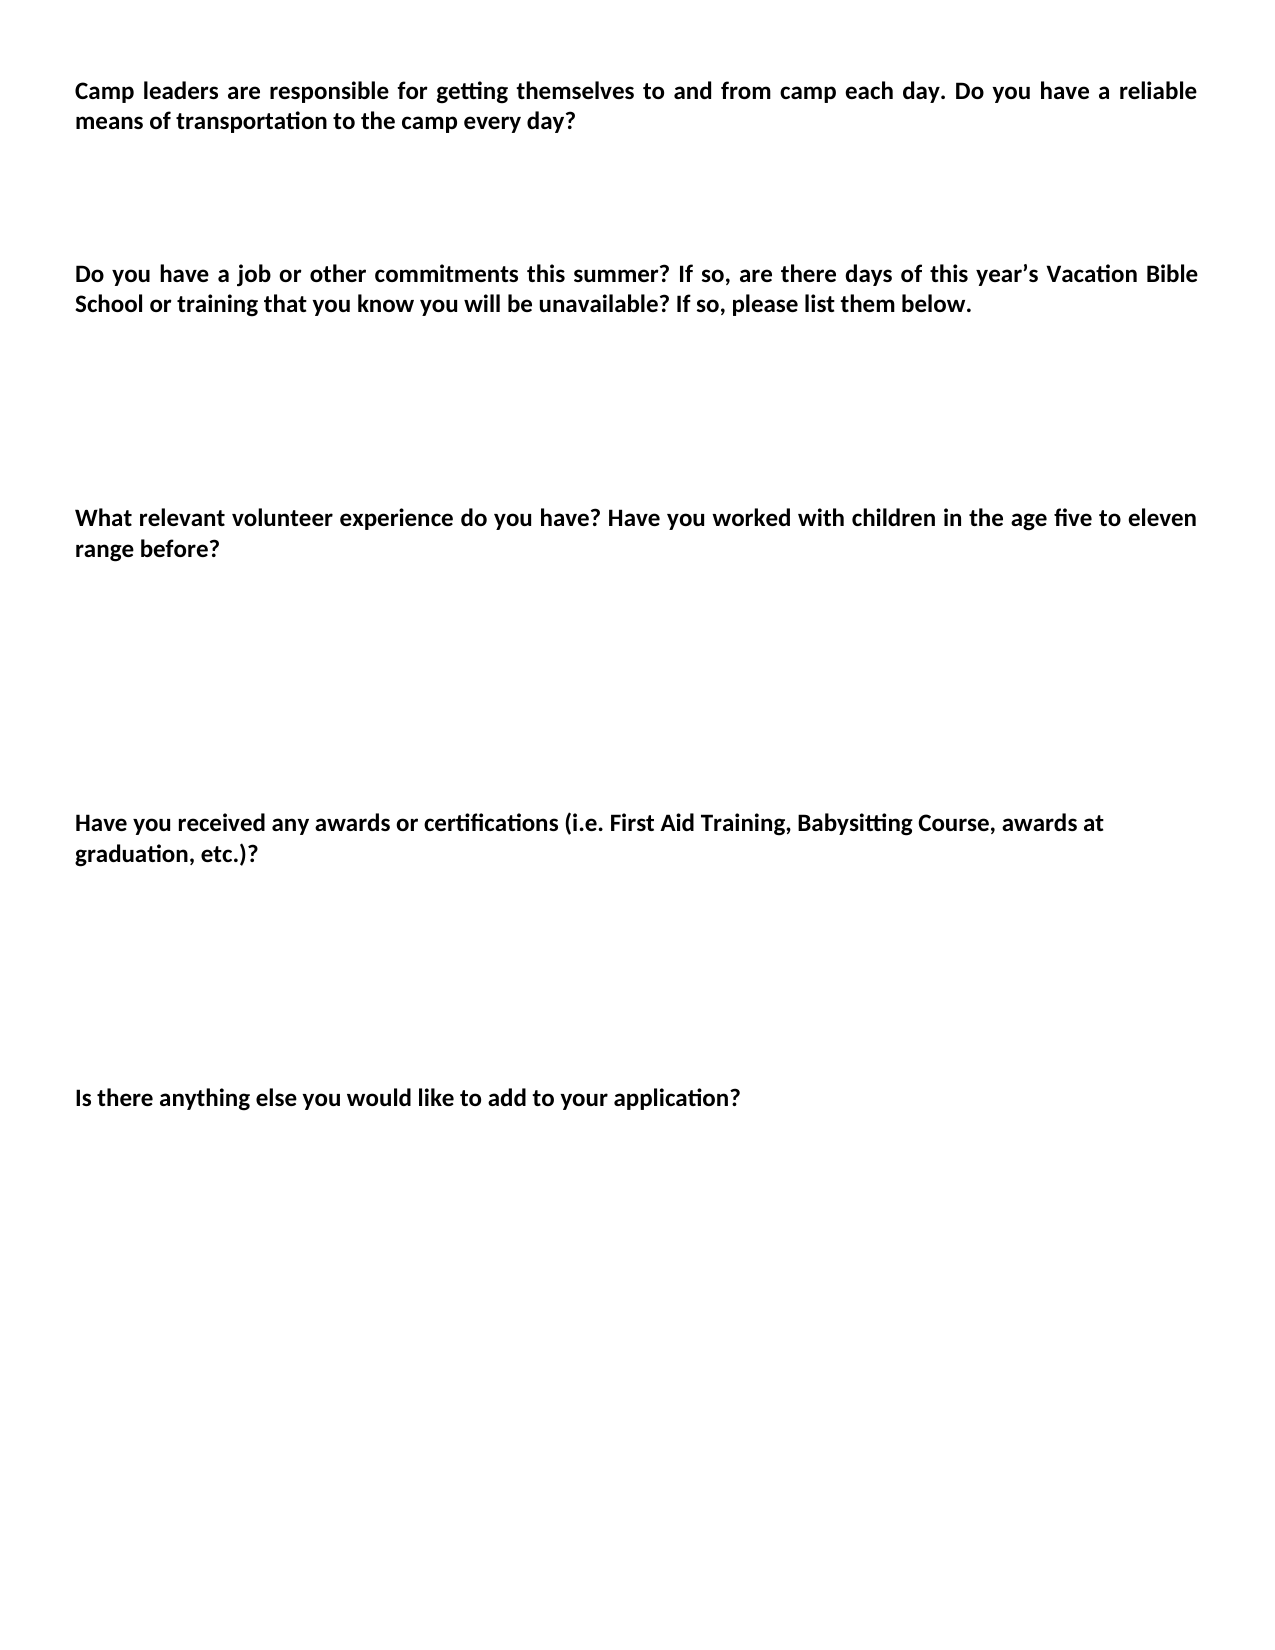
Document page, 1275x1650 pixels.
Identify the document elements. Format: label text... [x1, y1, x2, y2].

text Is there anything else you would like to add to your application? [75, 1082, 1200, 1113]
text What relevant volunteer experience do you have? Have you worked with children in the age five to eleven range before? [75, 502, 1200, 563]
text Have you received any awards or certifications (i.e. First Aid Training, Babysitting Course, awards at graduation, etc.)? [75, 807, 1200, 868]
text Camp leaders are responsible for getting themselves to and from camp each day. Do you have a reliable means of transportation to the camp every day? [75, 75, 1200, 136]
text Do you have a job or other commitments this summer? If so, are there days of this year’s Vacation Bible School or training that you know you will be unavailable? If so, please list them below. [75, 258, 1200, 319]
